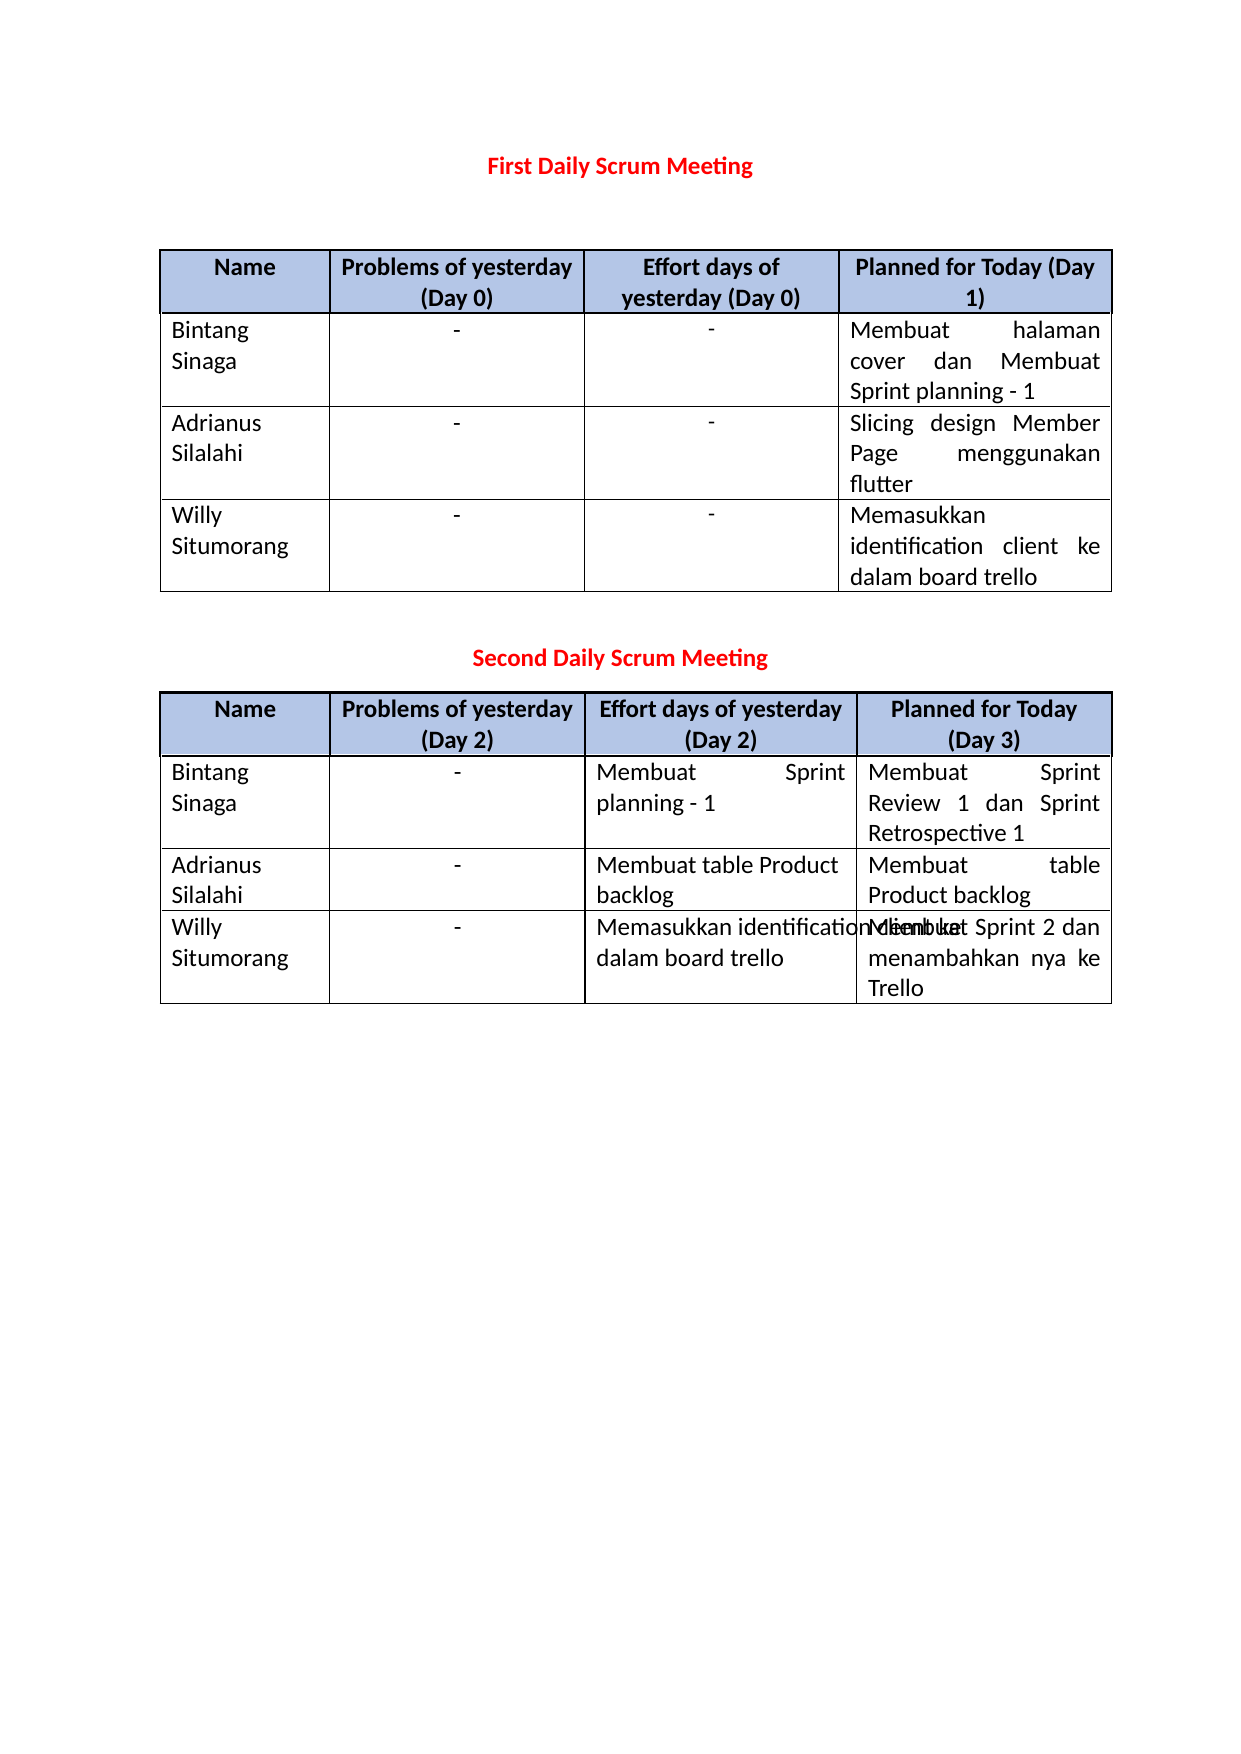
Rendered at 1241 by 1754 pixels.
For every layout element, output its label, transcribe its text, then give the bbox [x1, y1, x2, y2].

table_header Problems of yesterday (Day 2) [331, 694, 584, 754]
table_cell - [330, 849, 584, 910]
table_cell Bintang Sinaga [161, 313, 329, 406]
table_header Problems of yesterday (Day 0) [331, 251, 583, 312]
table_cell - [585, 407, 838, 498]
table_header Planned for Today (Day 1) [840, 251, 1111, 312]
table_cell Membuat table Product backlog [857, 848, 1111, 910]
table_cell Adrianus Silalahi [161, 407, 329, 498]
table_cell Membuat halaman cover dan Membuat Sprint planning - 1 [839, 312, 1111, 406]
table_cell - [330, 757, 584, 848]
table_cell Membuat Sprint Review 1 dan Sprint Retrospective 1 [857, 755, 1111, 848]
table_cell Slicing design Member Page menggunakan flutter [839, 406, 1111, 498]
table_header Planned for Today (Day 3) [858, 694, 1111, 754]
table_cell Willy Situmorang [161, 911, 329, 1003]
table_header Name [161, 251, 329, 312]
table_cell Memasukkan identification client ke dalam board trello [839, 499, 1111, 591]
text First Daily Scrum Meeting [150, 150, 1090, 181]
table_cell Bintang Sinaga [161, 756, 329, 848]
table_cell Willy Situmorang [161, 500, 329, 591]
table_cell Memasukkan identification client ke dalam board trello [586, 911, 856, 1003]
table_cell - [330, 407, 584, 498]
table_cell Adrianus Silalahi [161, 849, 329, 910]
table_cell Membuat Sprint 2 dan menambahkan nya ke Trello [857, 910, 1111, 1003]
table_header Name [161, 694, 329, 754]
table_cell - [585, 500, 838, 591]
table_cell - [585, 314, 838, 406]
table_cell Membuat table Product backlog [586, 849, 856, 910]
table_header Effort days of yesterday (Day 2) [586, 694, 856, 754]
table_header Effort days of yesterday (Day 0) [585, 251, 838, 312]
text Second Daily Scrum Meeting [150, 642, 1090, 672]
table_cell - [330, 500, 584, 591]
table_cell - [330, 911, 584, 1003]
table_cell Membuat Sprint planning - 1 [586, 757, 856, 848]
table_cell - [330, 314, 584, 406]
